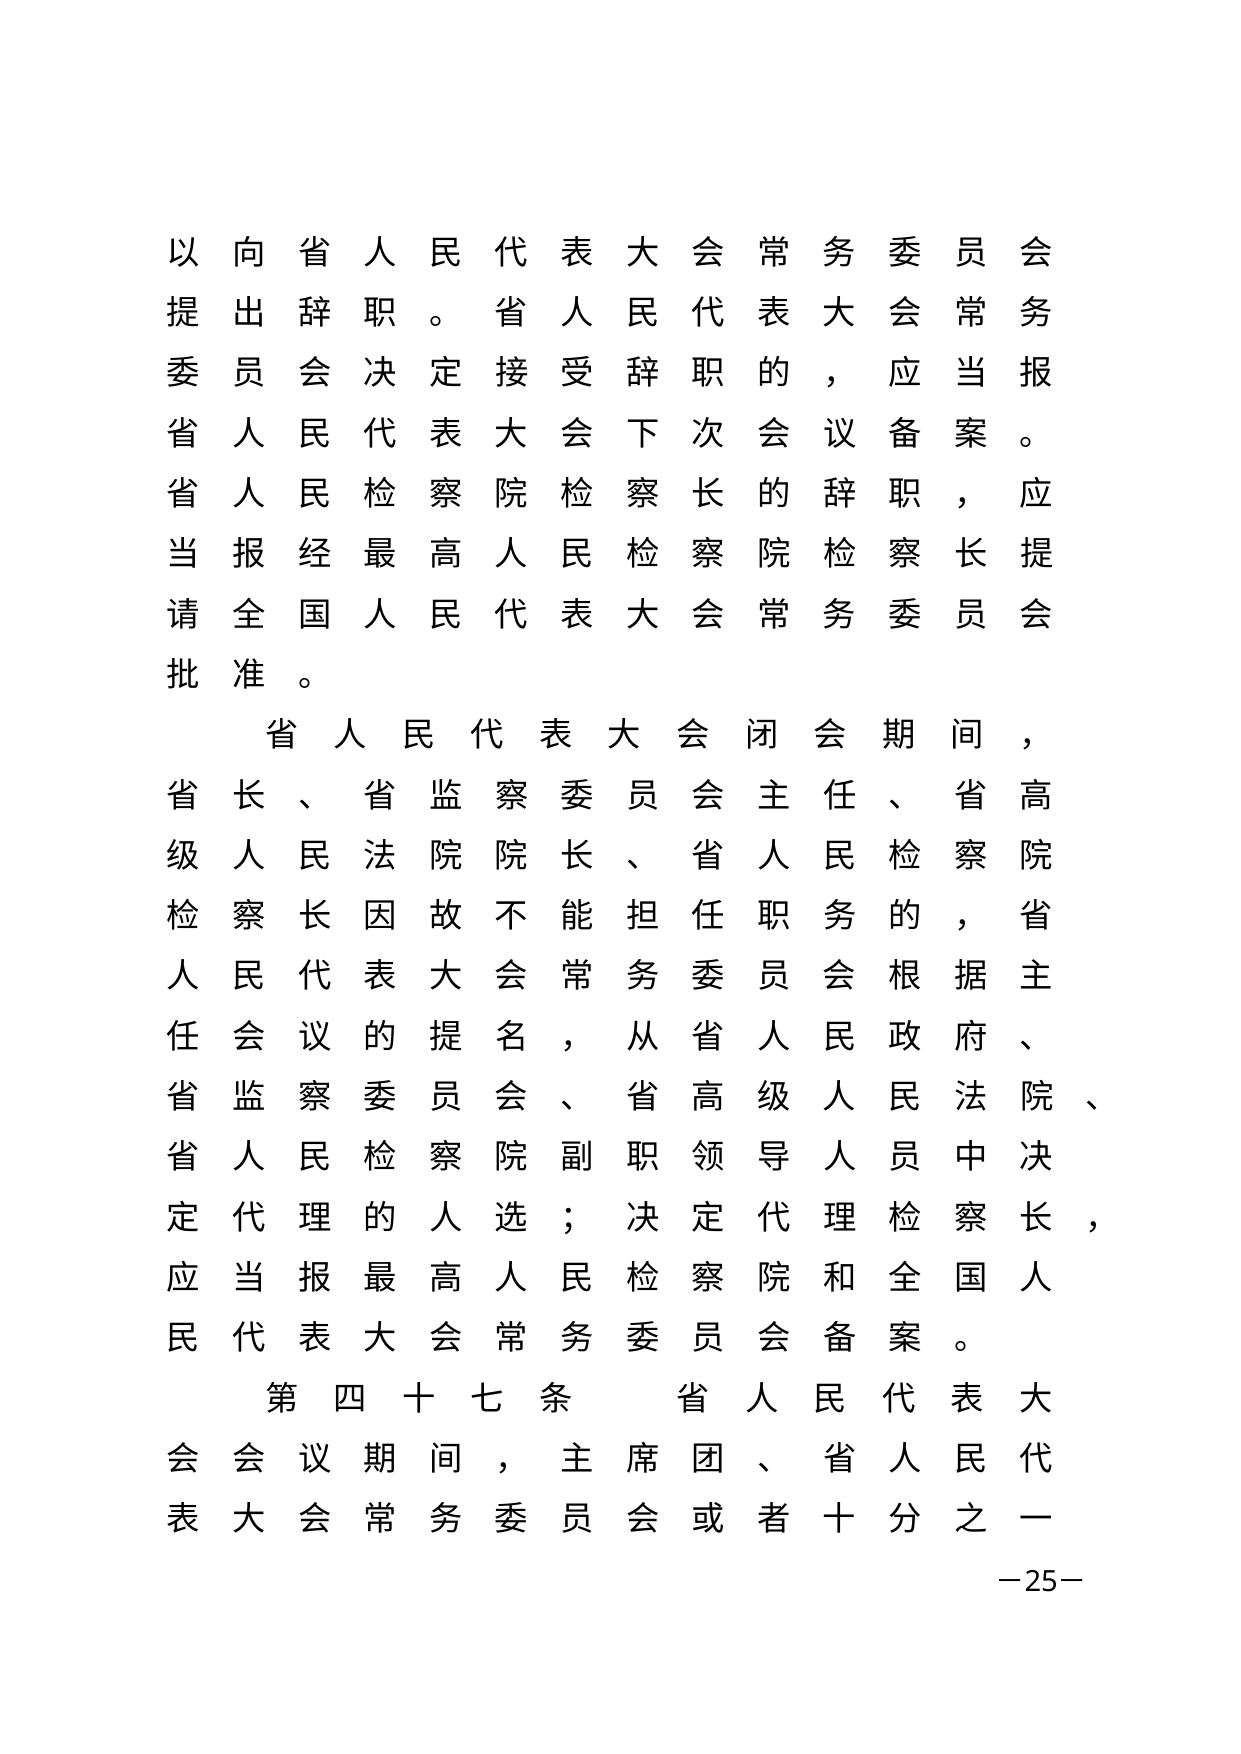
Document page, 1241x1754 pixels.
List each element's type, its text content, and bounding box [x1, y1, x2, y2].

text 省人民代表大会闭会期间，省长、省监察委员会主任、省高级人民法院院长、省人民检察院检察长因故不能担任职务的，省人民代表大会常务委员会根据主任会议的提名，从省人民政府、省监察委员会、省高级人民法院、省人民检察院副职领导人员中决定代理的人选；决定代理检察长，应当报最高人民检察院和全国人民代表大会常务委员会备案。 [167, 702, 1085, 1365]
